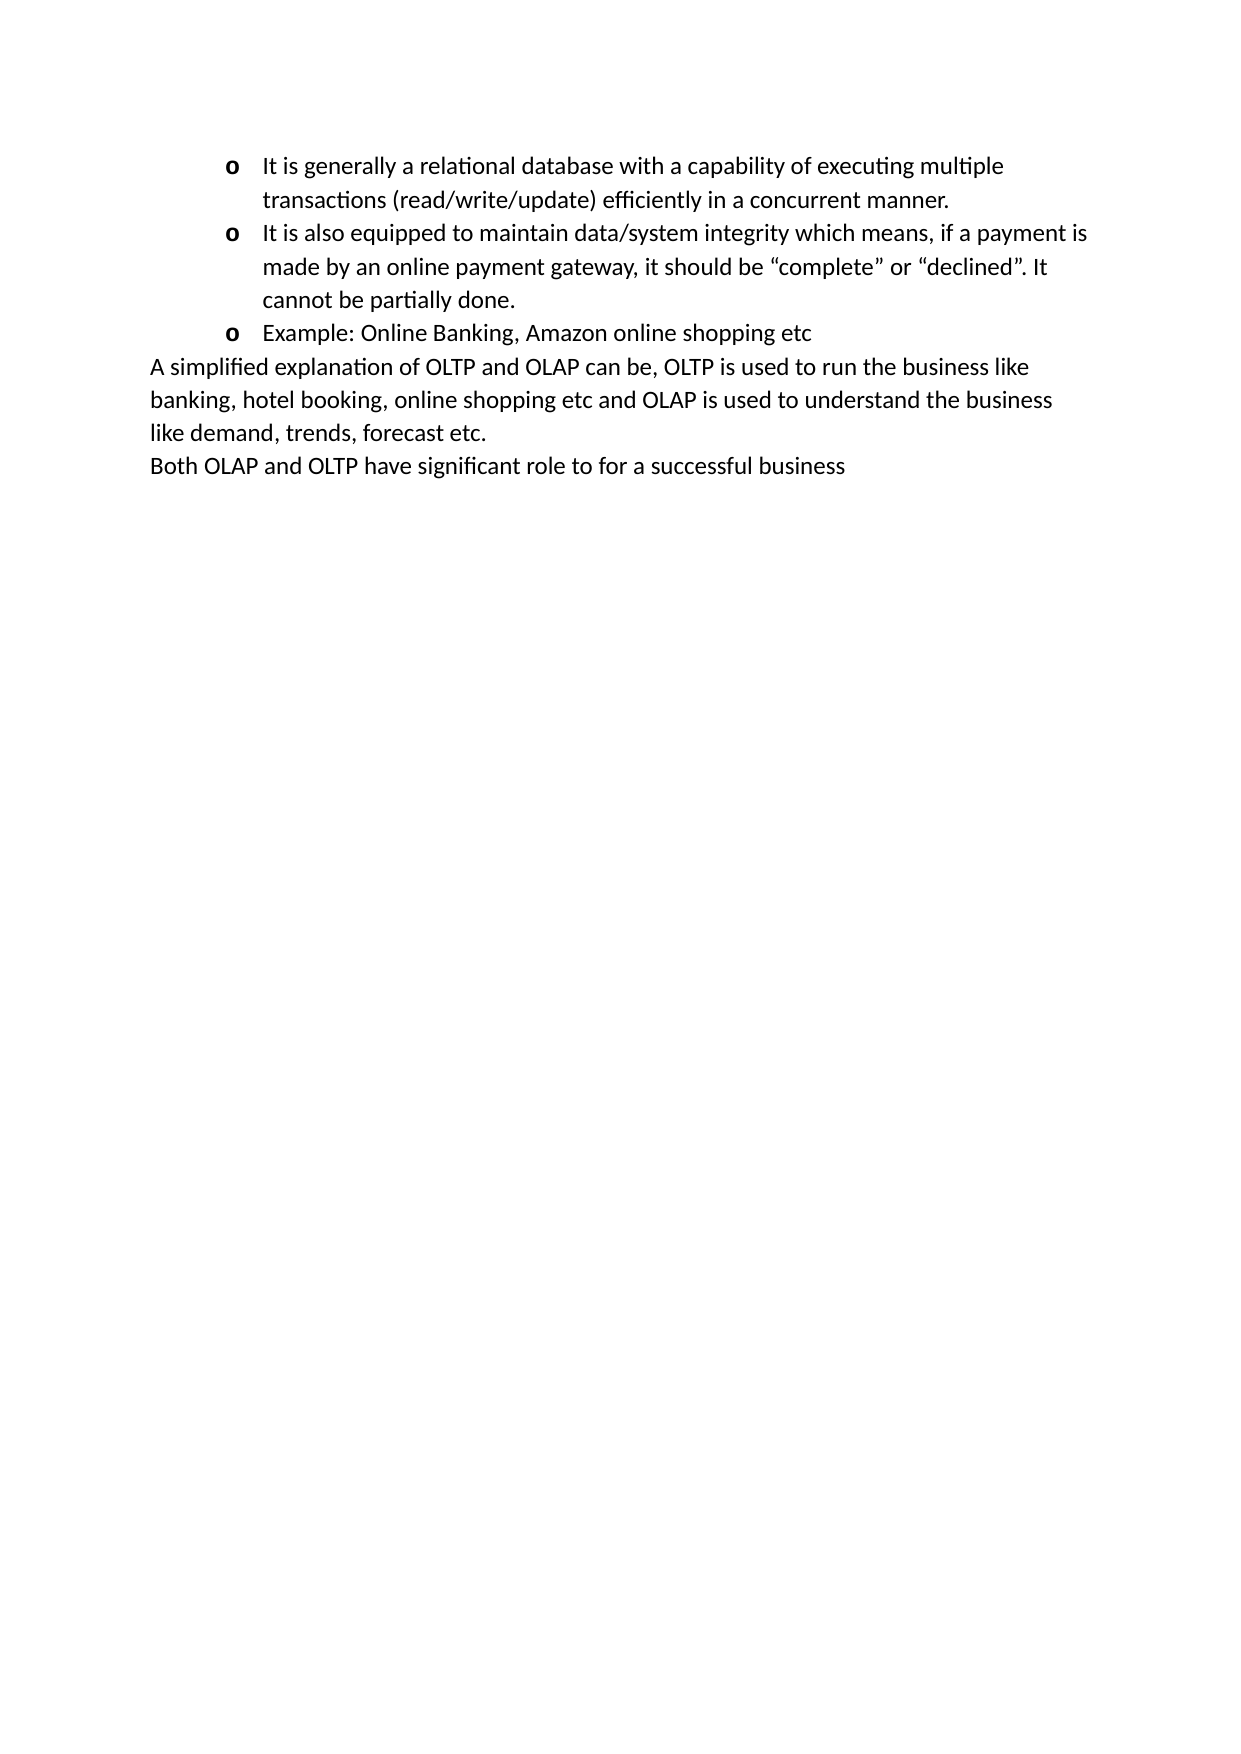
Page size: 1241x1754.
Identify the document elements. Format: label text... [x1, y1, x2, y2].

list It is also equipped to maintain data/system integrity which means, if a payment is made by an online payment gateway, it should be “complete” or “declined”. It cannot be partially done. [225, 217, 1090, 315]
list Example: Online Banking, Amazon online shopping etc [225, 317, 1090, 349]
list Both OLAP and OLTP have significant role to for a successful business [150, 450, 1090, 481]
list It is generally a relational database with a capability of executing multiple transactions (read/write/update) efficiently in a concurrent manner. [225, 150, 1090, 215]
list A simplified explanation of OLTP and OLAP can be, OLTP is used to run the business like banking, hotel booking, online shopping etc and OLAP is used to understand the business like demand, trends, forecast etc. [150, 351, 1090, 448]
